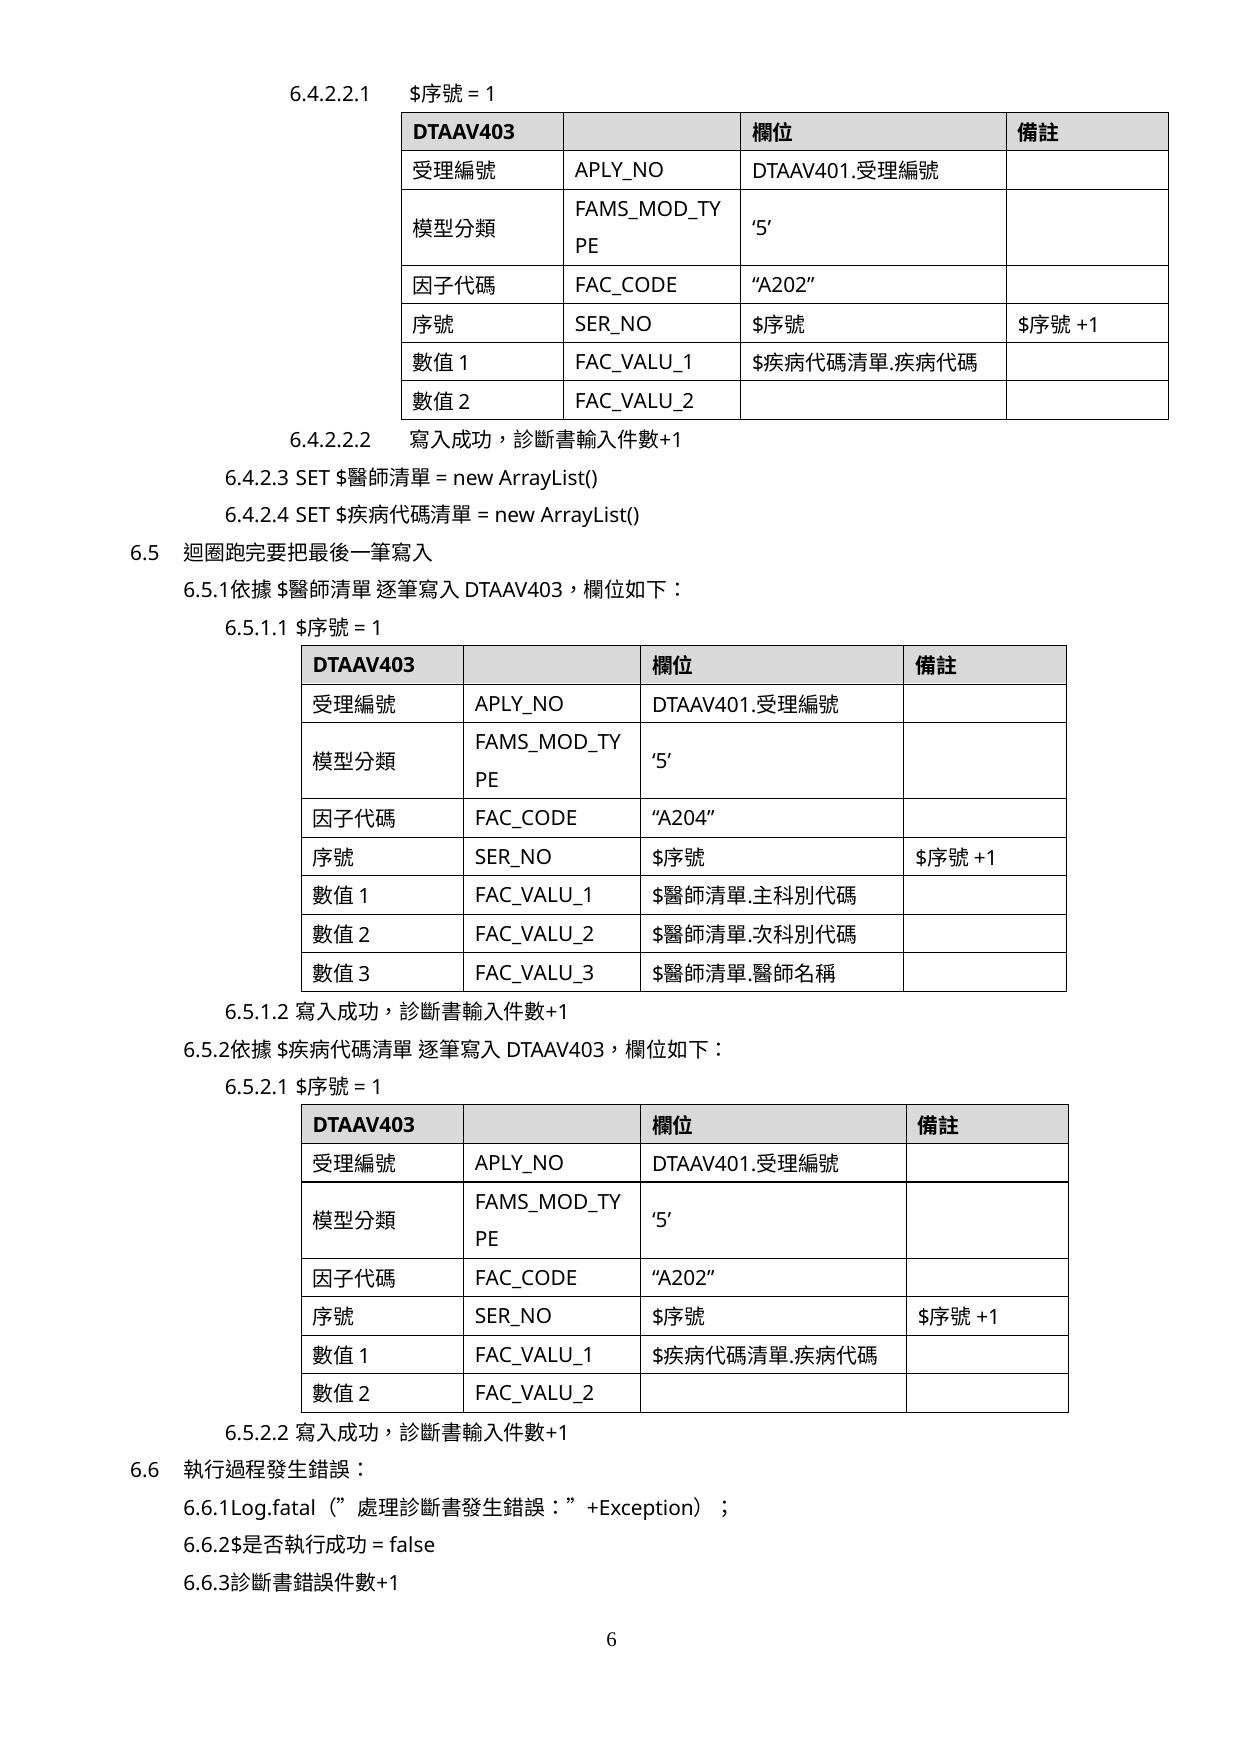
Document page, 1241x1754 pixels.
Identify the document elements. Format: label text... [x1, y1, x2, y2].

list 寫入成功，診斷書輸入件數+1 [224, 1413, 1163, 1450]
table_cell [907, 1374, 1068, 1412]
table_cell [904, 799, 1066, 837]
table_header DTAAV403 [302, 646, 463, 683]
table_cell $序號 +1 [907, 1297, 1068, 1334]
table_header 欄位 [641, 1105, 906, 1143]
table_cell DTAAV401.受理編號 [741, 151, 1006, 189]
list Log.fatal（”處理診斷書發生錯誤：”+Exception）； [183, 1488, 1163, 1525]
table_cell 因子代碼 [302, 1259, 463, 1296]
list 診斷書錯誤件數+1 [183, 1563, 1163, 1600]
table_cell [1007, 343, 1168, 380]
list SET $醫師清單 = new ArrayList() [224, 457, 1163, 495]
table_cell DTAAV401.受理編號 [641, 1144, 906, 1181]
table_cell 因子代碼 [302, 799, 463, 837]
table_cell [904, 915, 1066, 952]
table_cell FAMS_MOD_TYPE [464, 723, 640, 798]
table_cell “A204” [641, 799, 903, 837]
table_cell $序號 [741, 304, 1006, 342]
table_cell ‘5’ [641, 723, 903, 798]
table_header 欄位 [641, 646, 903, 683]
table_cell APLY_NO [464, 685, 640, 722]
table_header [464, 646, 640, 683]
table_cell [1007, 151, 1168, 189]
table_cell 數值2 [402, 381, 563, 419]
table_cell 受理編號 [402, 151, 563, 189]
table_cell [641, 1374, 906, 1412]
list $序號 = 1 [224, 607, 1163, 645]
list 依據 $疾病代碼清單 逐筆寫入DTAAV403，欄位如下： [183, 1029, 1163, 1067]
table_cell $序號 [641, 838, 903, 875]
table_cell “A202” [741, 266, 1006, 303]
table_header DTAAV403 [402, 113, 563, 150]
table_cell $疾病代碼清單.疾病代碼 [641, 1336, 906, 1373]
table_cell $序號 +1 [904, 838, 1066, 875]
list 寫入成功，診斷書輸入件數+1 [289, 420, 1163, 457]
table_cell 模型分類 [402, 190, 563, 265]
table_cell FAC_VALU_2 [564, 381, 740, 419]
table_cell $序號 [641, 1297, 906, 1334]
list $序號 = 1 [289, 74, 1163, 112]
table_cell FAC_CODE [564, 266, 740, 303]
table_cell 模型分類 [302, 723, 463, 798]
table_cell FAC_VALU_1 [464, 876, 640, 914]
table_cell [907, 1259, 1068, 1296]
table_cell FAC_VALU_1 [564, 343, 740, 380]
table_header 備註 [907, 1105, 1068, 1143]
table_cell 因子代碼 [402, 266, 563, 303]
table_header 欄位 [741, 113, 1006, 150]
table_cell $醫師清單.醫師名稱 [641, 953, 903, 991]
table_cell ‘5’ [641, 1183, 906, 1257]
table_cell SER_NO [464, 1297, 640, 1334]
table_cell 數值1 [302, 876, 463, 914]
table_cell APLY_NO [464, 1144, 640, 1181]
list 迴圈跑完要把最後一筆寫入 [130, 532, 1163, 570]
list 執行過程發生錯誤： [130, 1450, 1163, 1488]
table_cell [904, 723, 1066, 798]
table_header [564, 113, 740, 150]
table_cell [1007, 190, 1168, 265]
table_cell FAC_VALU_2 [464, 915, 640, 952]
list $是否執行成功 = false [183, 1525, 1163, 1563]
table_header 備註 [1007, 113, 1168, 150]
table_cell 數值1 [302, 1336, 463, 1373]
list $序號 = 1 [224, 1067, 1163, 1104]
table_header [464, 1105, 640, 1143]
table_cell $疾病代碼清單.疾病代碼 [741, 343, 1006, 380]
table_cell $序號 +1 [1007, 304, 1168, 342]
table_cell FAC_VALU_3 [464, 953, 640, 991]
table_cell APLY_NO [564, 151, 740, 189]
table_cell “A202” [641, 1259, 906, 1296]
table_cell DTAAV401.受理編號 [641, 685, 903, 722]
table_cell ‘5’ [741, 190, 1006, 265]
table_cell FAC_CODE [464, 799, 640, 837]
table_cell $醫師清單.主科別代碼 [641, 876, 903, 914]
table_cell [741, 381, 1006, 419]
table_cell 受理編號 [302, 685, 463, 722]
table_cell [907, 1183, 1068, 1257]
list 依據 $醫師清單 逐筆寫入DTAAV403，欄位如下： [183, 570, 1163, 607]
table_cell FAC_CODE [464, 1259, 640, 1296]
table_cell 數值2 [302, 915, 463, 952]
table_cell [904, 685, 1066, 722]
list SET $疾病代碼清單 = new ArrayList() [224, 495, 1163, 532]
table_cell FAC_VALU_2 [464, 1374, 640, 1412]
table_cell [907, 1336, 1068, 1373]
table_header 備註 [904, 646, 1066, 683]
table_cell [907, 1144, 1068, 1181]
table_cell 序號 [402, 304, 563, 342]
table_cell FAC_VALU_1 [464, 1336, 640, 1373]
table_cell $醫師清單.次科別代碼 [641, 915, 903, 952]
table_cell 數值3 [302, 953, 463, 991]
table_cell 數值1 [402, 343, 563, 380]
table_cell 受理編號 [302, 1144, 463, 1181]
table_cell FAMS_MOD_TYPE [564, 190, 740, 265]
table_cell [1007, 266, 1168, 303]
table_header DTAAV403 [302, 1105, 463, 1143]
list 寫入成功，診斷書輸入件數+1 [224, 992, 1163, 1029]
table_cell [904, 876, 1066, 914]
table_cell 序號 [302, 1297, 463, 1334]
table_cell 序號 [302, 838, 463, 875]
table_cell [1007, 381, 1168, 419]
table_cell SER_NO [564, 304, 740, 342]
table_cell FAMS_MOD_TYPE [464, 1183, 640, 1257]
table_cell 模型分類 [302, 1183, 463, 1257]
table_cell SER_NO [464, 838, 640, 875]
table_cell 數值2 [302, 1374, 463, 1412]
table_cell [904, 953, 1066, 991]
